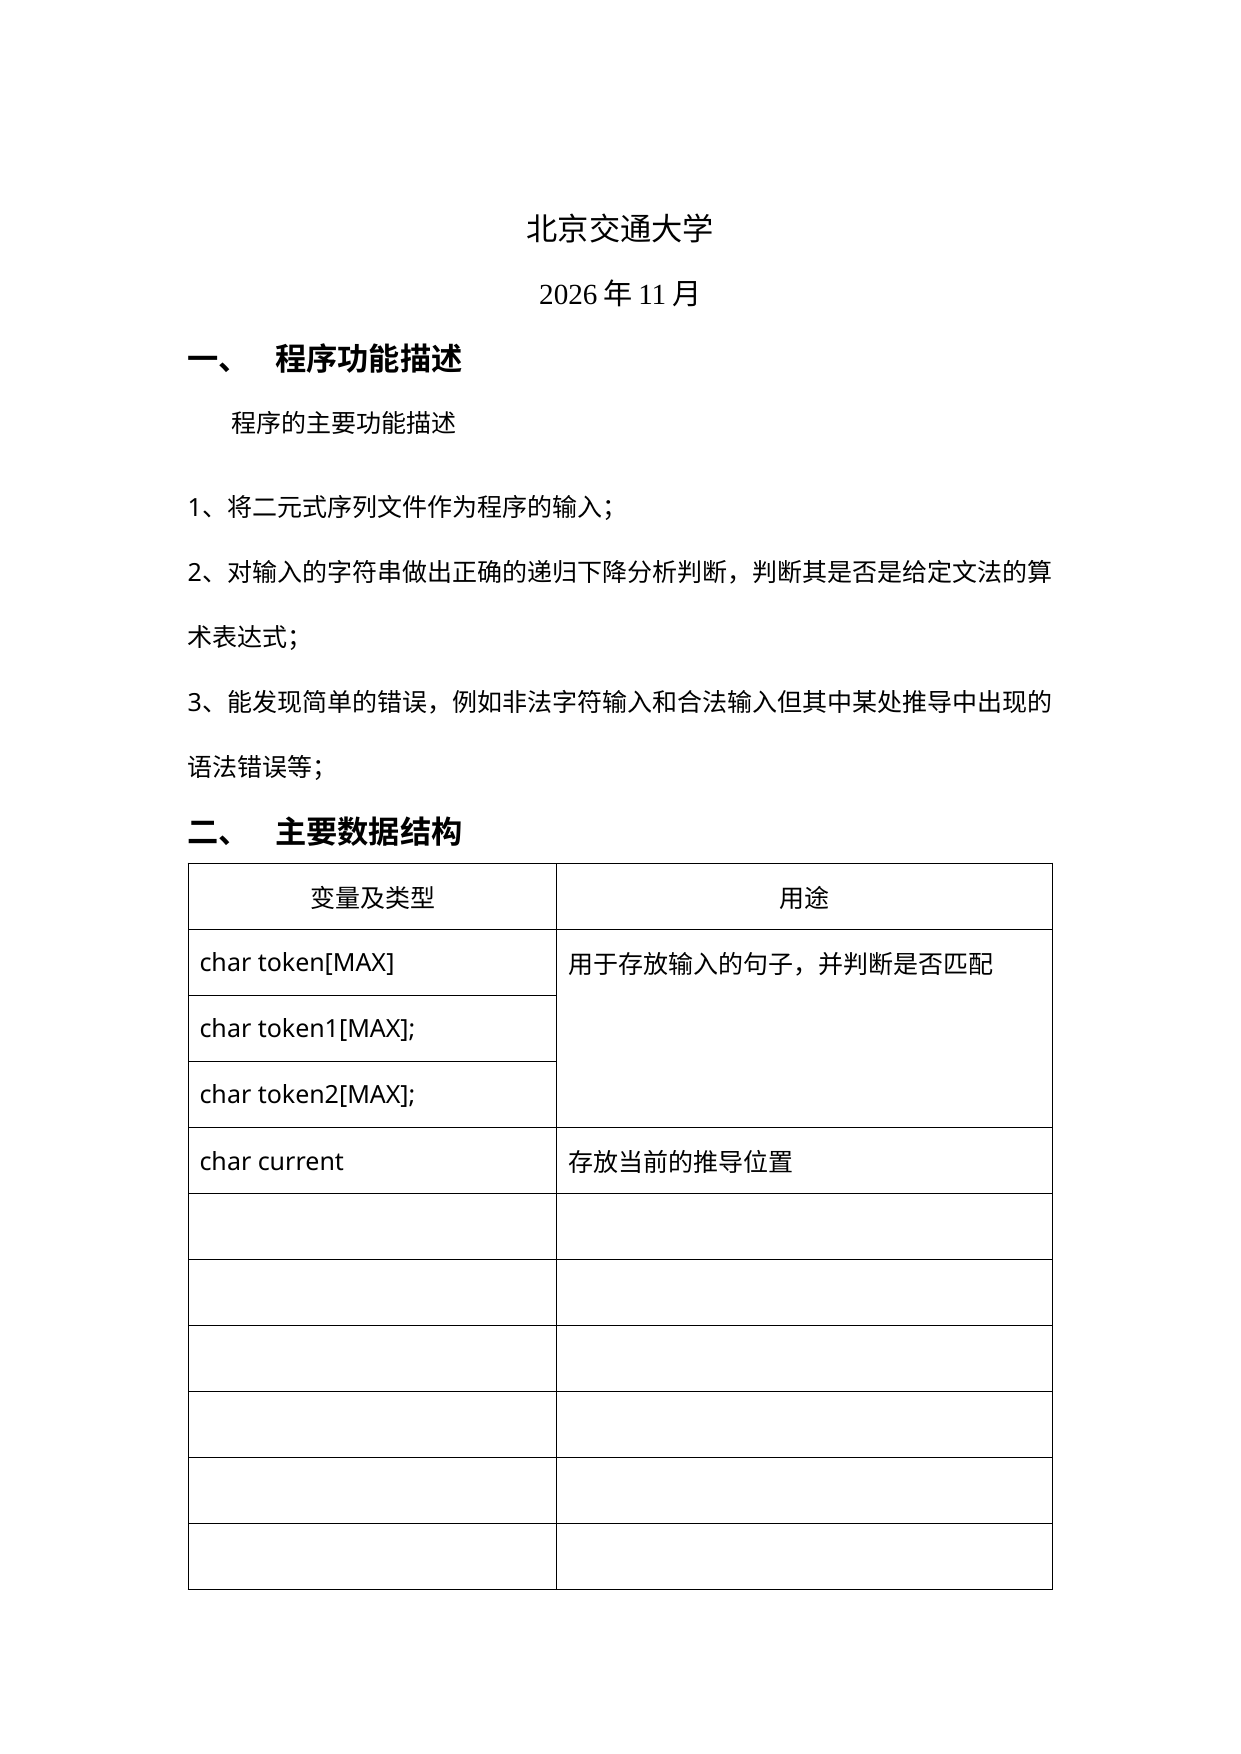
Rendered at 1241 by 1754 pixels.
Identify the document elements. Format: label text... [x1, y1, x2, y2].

table_cell char token1[MAX]; [189, 996, 556, 1061]
table_header 变量及类型 [189, 864, 556, 929]
list 主要数据结构 [187, 798, 1053, 863]
text 2023年10月 [187, 259, 1053, 324]
table_cell 用于存放输入的句子，并判断是否匹配 [557, 930, 1052, 1127]
text 北京交通大学 [187, 194, 1053, 259]
table_cell [557, 1458, 1052, 1523]
list 程序功能描述 [187, 324, 1053, 389]
table_header 用途 [557, 864, 1052, 929]
table_cell [189, 1194, 556, 1259]
text 1、将二元式序列文件作为程序的输入； [187, 473, 1053, 538]
text 程序的主要功能描述 [187, 389, 1053, 454]
table_cell [557, 1194, 1052, 1259]
text 3、能发现简单的错误，例如非法字符输入和合法输入但其中某处推导中出现的语法错误等； [187, 668, 1053, 798]
table_cell [557, 1392, 1052, 1457]
table_cell [189, 1260, 556, 1325]
table_cell char token[MAX] [189, 930, 556, 995]
table_cell [557, 1260, 1052, 1325]
table_cell [189, 1458, 556, 1523]
table_cell [557, 1326, 1052, 1391]
table_cell 存放当前的推导位置 [557, 1128, 1052, 1193]
table_cell [189, 1326, 556, 1391]
table_cell [557, 1524, 1052, 1589]
table_cell [189, 1524, 556, 1589]
text 2、对输入的字符串做出正确的递归下降分析判断，判断其是否是给定文法的算术表达式； [187, 538, 1053, 668]
table_cell [189, 1392, 556, 1457]
table_cell char current [189, 1128, 556, 1193]
table_cell char token2[MAX]; [189, 1062, 556, 1127]
